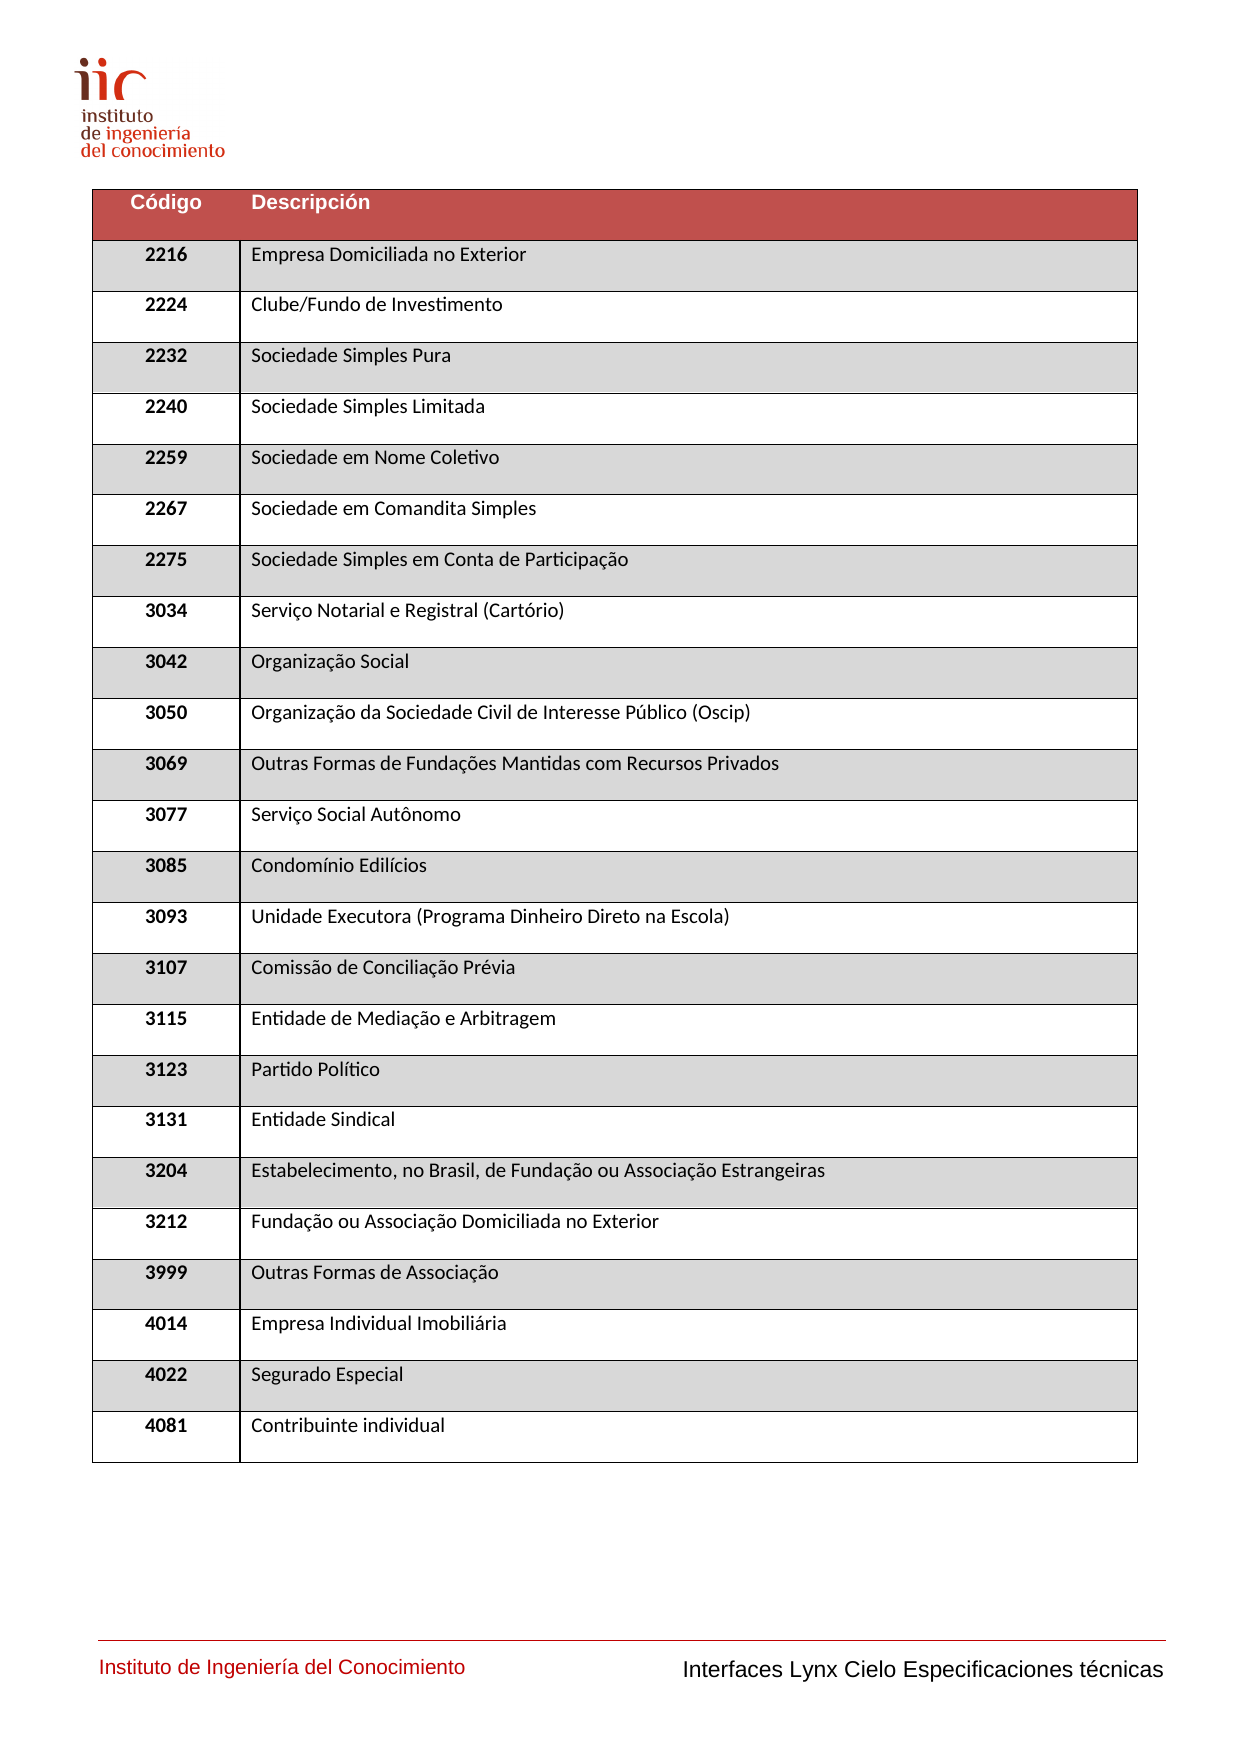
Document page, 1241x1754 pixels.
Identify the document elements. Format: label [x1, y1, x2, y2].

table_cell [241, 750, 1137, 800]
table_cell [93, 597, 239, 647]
picture [73, 57, 225, 158]
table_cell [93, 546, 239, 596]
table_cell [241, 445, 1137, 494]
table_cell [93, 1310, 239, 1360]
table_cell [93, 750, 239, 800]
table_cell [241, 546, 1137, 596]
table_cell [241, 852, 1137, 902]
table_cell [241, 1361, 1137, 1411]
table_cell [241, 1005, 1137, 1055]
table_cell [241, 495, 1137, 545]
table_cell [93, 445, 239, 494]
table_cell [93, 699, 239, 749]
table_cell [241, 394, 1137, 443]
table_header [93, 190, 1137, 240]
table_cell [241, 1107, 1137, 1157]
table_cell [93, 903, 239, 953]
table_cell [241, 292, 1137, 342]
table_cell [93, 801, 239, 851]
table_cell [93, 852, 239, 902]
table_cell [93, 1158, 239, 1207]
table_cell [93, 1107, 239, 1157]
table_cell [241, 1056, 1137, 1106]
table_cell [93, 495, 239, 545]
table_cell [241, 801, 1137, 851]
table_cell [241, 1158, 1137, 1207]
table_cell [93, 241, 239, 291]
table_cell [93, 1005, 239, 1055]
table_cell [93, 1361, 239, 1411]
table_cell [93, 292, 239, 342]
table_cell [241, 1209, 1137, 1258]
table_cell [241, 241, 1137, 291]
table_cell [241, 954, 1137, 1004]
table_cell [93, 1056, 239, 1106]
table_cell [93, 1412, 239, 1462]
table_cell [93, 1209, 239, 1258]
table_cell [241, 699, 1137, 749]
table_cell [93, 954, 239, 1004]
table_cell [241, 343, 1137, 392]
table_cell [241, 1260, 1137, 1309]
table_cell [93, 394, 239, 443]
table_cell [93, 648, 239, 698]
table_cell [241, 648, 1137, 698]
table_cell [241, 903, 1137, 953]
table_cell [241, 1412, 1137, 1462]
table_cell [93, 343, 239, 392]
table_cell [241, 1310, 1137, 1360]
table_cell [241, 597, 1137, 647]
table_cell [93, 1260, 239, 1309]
